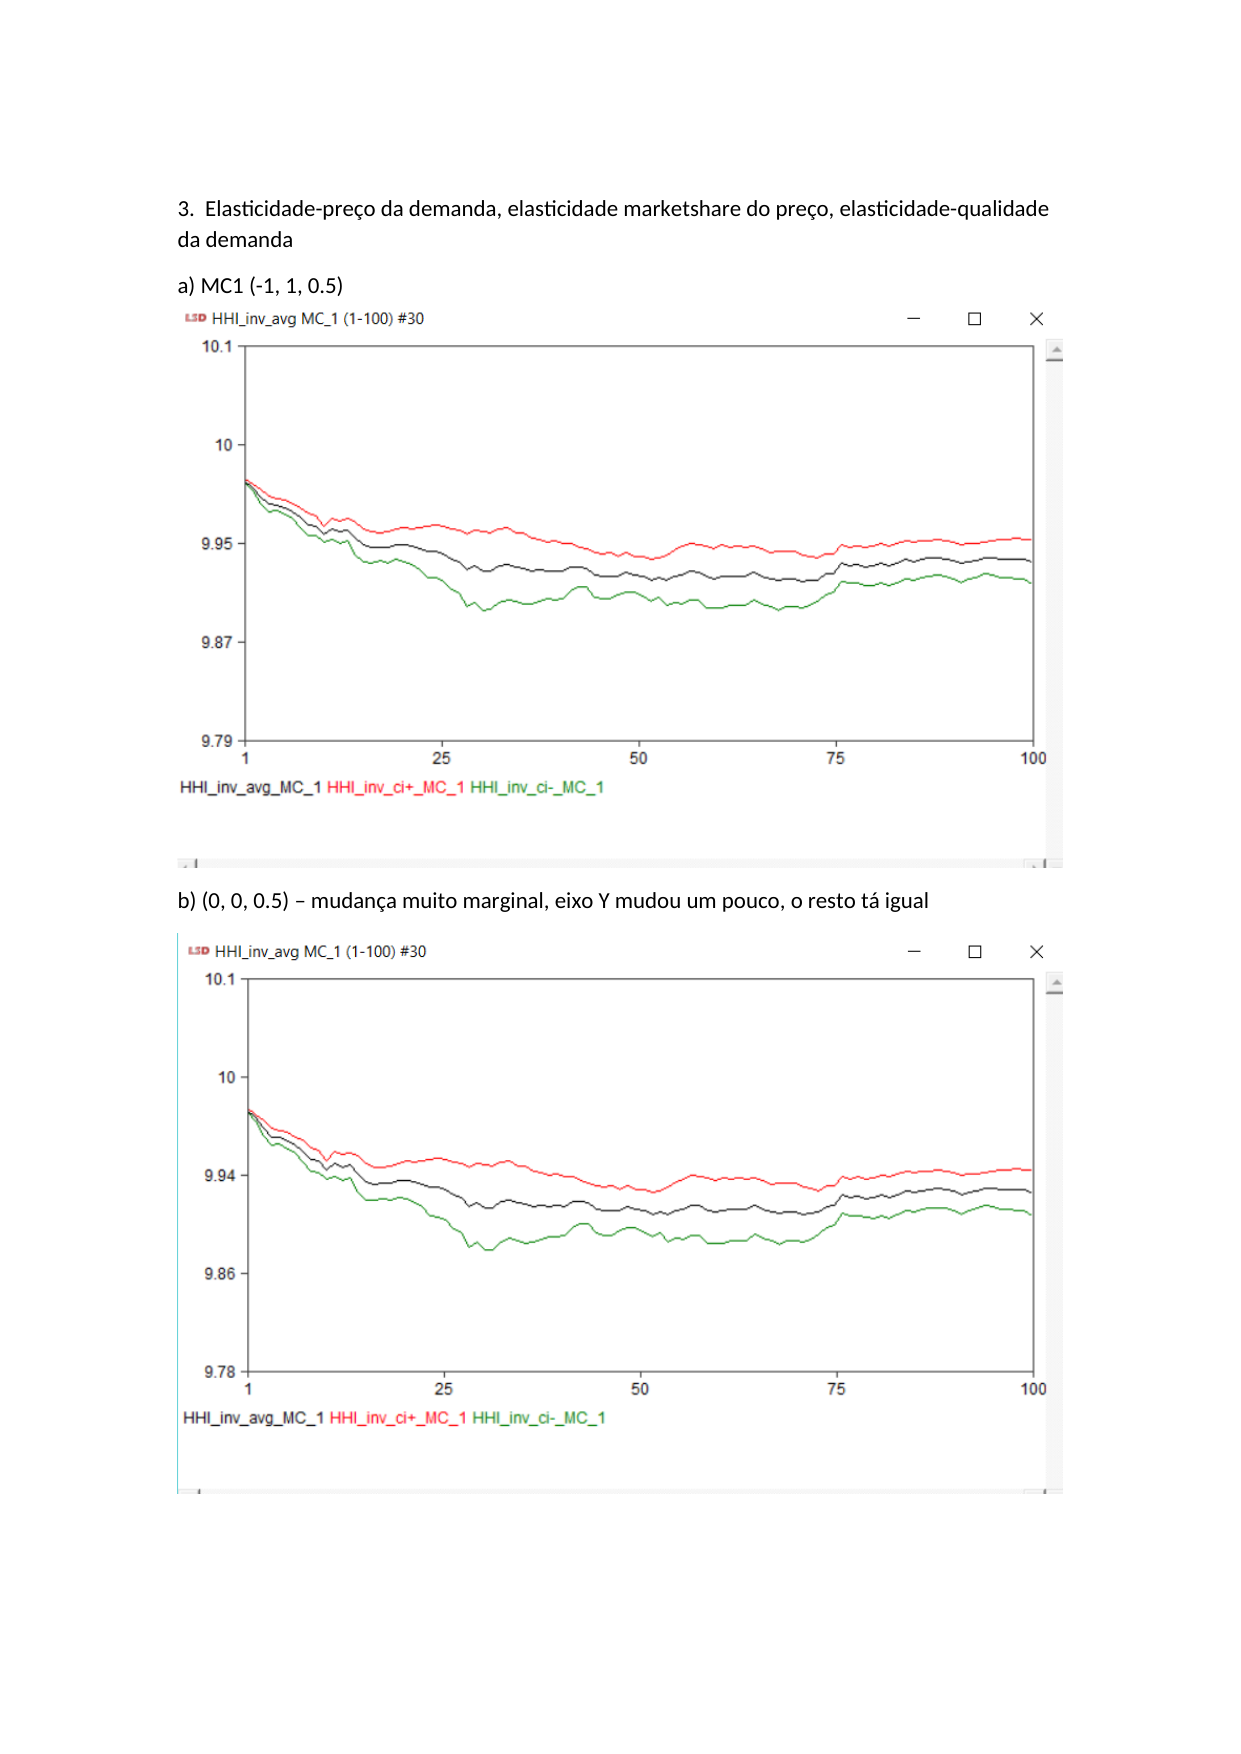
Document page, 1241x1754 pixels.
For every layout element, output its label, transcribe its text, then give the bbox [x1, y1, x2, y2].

text a) MC1 (-1, 1, 0.5) [177, 272, 1063, 301]
picture [177, 933, 1063, 1494]
picture [177, 301, 1063, 868]
text b) (0, 0, 0.5) – mudança muito marginal, eixo Y mudou um pouco, o resto tá igual [177, 886, 1063, 914]
text 3. Elasticidade-preço da demanda, elasticidade marketshare do preço, elasticidade-qualidade da demanda [177, 194, 1063, 253]
